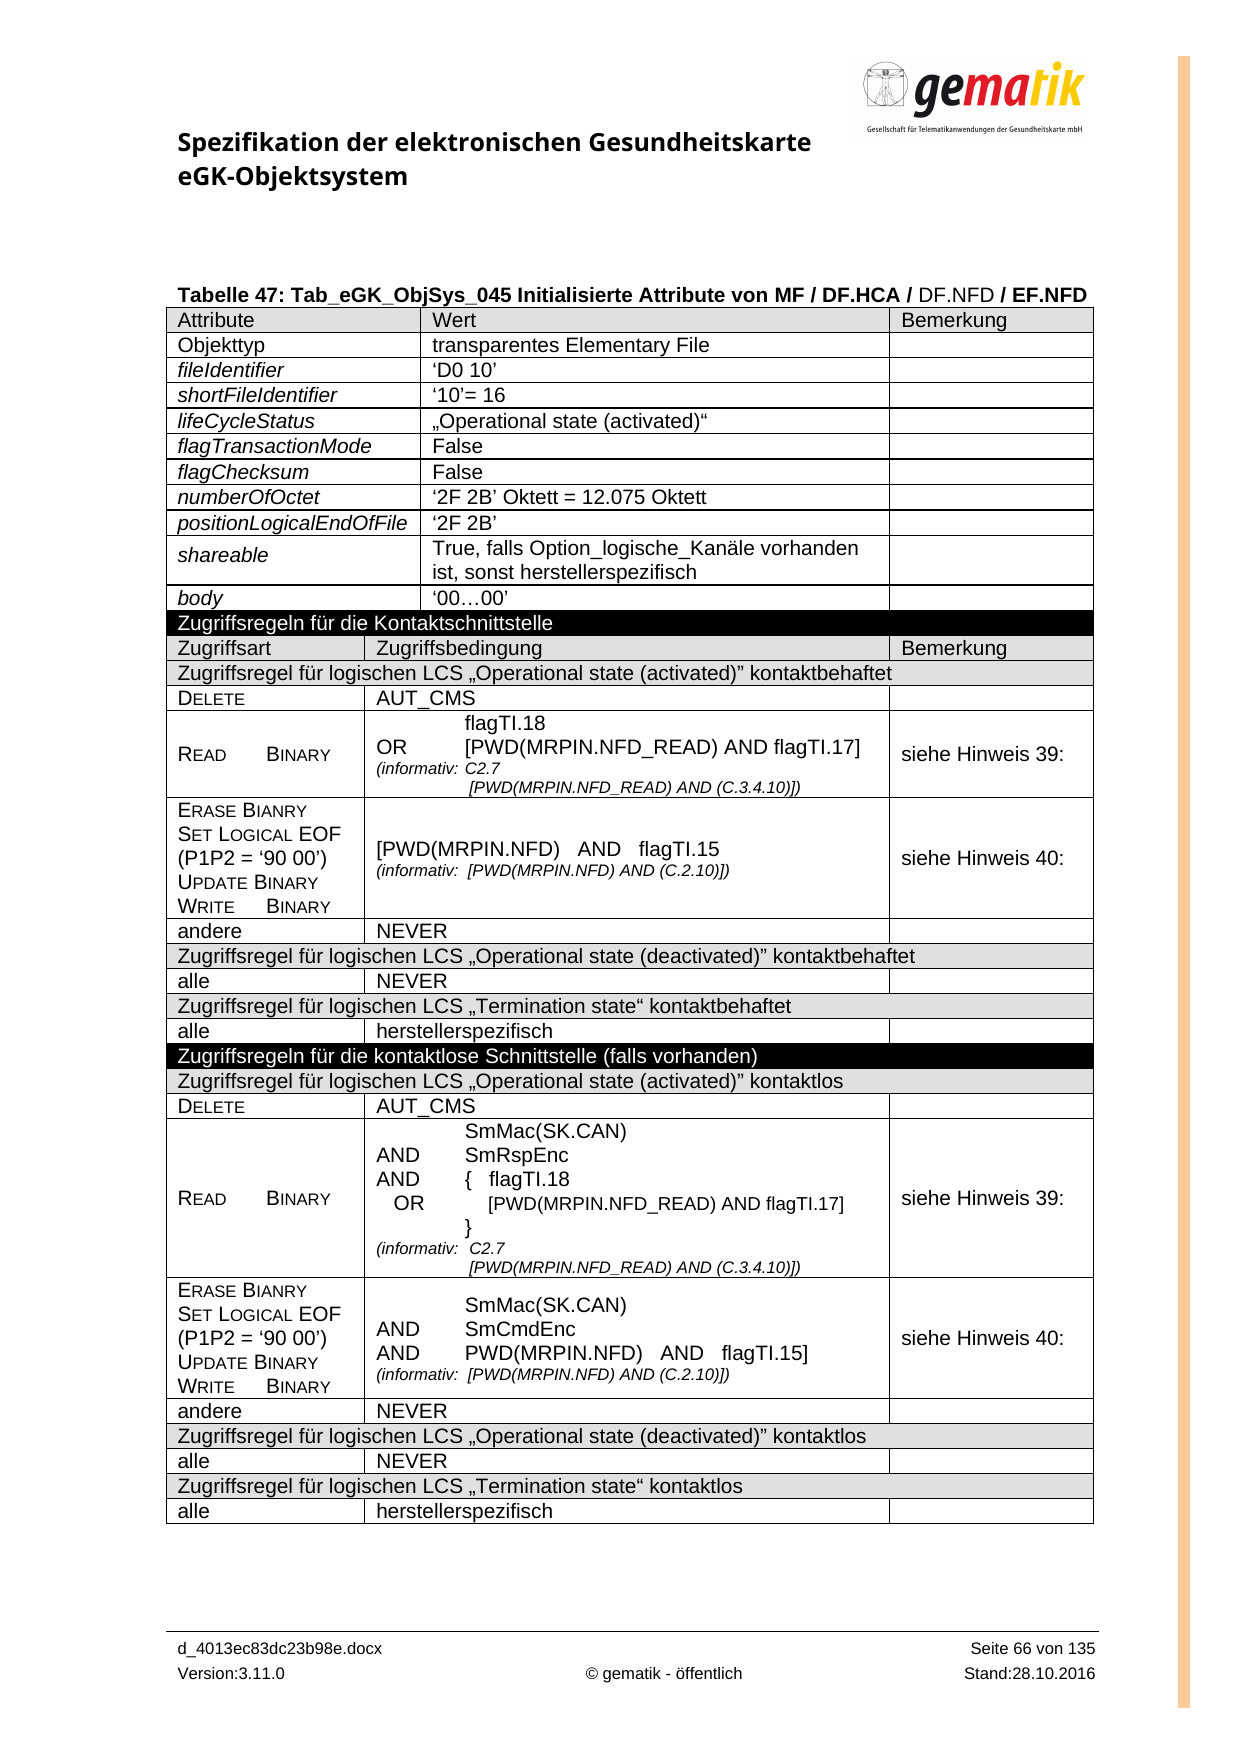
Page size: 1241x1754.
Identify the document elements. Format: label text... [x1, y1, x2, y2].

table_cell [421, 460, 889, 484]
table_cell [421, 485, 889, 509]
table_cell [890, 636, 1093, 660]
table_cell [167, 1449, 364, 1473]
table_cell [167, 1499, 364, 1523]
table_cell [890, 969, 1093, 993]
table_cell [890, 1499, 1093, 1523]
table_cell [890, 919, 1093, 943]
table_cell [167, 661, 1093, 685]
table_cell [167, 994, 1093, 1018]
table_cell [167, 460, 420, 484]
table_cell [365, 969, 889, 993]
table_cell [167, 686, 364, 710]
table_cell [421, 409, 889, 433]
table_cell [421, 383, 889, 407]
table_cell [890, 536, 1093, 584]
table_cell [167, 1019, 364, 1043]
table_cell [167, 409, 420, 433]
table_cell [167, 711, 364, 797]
picture [854, 56, 1088, 143]
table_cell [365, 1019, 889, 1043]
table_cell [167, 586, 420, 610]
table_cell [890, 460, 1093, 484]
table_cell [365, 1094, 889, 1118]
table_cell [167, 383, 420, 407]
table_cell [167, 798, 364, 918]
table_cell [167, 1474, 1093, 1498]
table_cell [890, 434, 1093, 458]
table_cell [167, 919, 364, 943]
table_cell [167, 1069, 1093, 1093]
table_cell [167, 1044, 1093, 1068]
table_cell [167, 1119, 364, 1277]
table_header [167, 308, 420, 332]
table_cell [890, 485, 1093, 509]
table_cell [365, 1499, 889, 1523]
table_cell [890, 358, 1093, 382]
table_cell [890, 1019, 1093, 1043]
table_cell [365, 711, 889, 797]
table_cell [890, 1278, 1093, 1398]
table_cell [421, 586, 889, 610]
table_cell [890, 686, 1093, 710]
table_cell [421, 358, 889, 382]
text Tabelle 47: Tab_eGK_ObjSys_045 Initialisierte Attribute von MF / DF.HCA / DF.NFD / EF.NFD [177, 283, 1087, 307]
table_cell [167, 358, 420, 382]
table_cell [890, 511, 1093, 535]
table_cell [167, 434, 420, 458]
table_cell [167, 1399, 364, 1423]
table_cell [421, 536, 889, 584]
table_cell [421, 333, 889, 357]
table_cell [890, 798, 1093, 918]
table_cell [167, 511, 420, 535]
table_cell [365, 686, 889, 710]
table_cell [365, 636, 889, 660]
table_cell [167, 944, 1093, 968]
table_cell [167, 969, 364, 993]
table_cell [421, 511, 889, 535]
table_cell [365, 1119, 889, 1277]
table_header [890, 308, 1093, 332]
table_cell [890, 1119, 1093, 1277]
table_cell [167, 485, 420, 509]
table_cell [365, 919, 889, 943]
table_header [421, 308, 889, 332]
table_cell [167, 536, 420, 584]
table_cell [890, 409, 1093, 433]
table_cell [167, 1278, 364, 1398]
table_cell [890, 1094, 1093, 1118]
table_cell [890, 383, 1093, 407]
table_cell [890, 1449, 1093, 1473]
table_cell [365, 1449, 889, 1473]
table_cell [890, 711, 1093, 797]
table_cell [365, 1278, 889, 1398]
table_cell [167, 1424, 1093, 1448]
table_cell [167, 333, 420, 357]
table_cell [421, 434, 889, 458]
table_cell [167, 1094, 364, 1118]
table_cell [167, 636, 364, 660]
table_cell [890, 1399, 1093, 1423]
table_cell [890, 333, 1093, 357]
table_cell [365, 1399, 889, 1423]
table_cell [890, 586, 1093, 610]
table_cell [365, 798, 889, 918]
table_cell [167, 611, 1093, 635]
